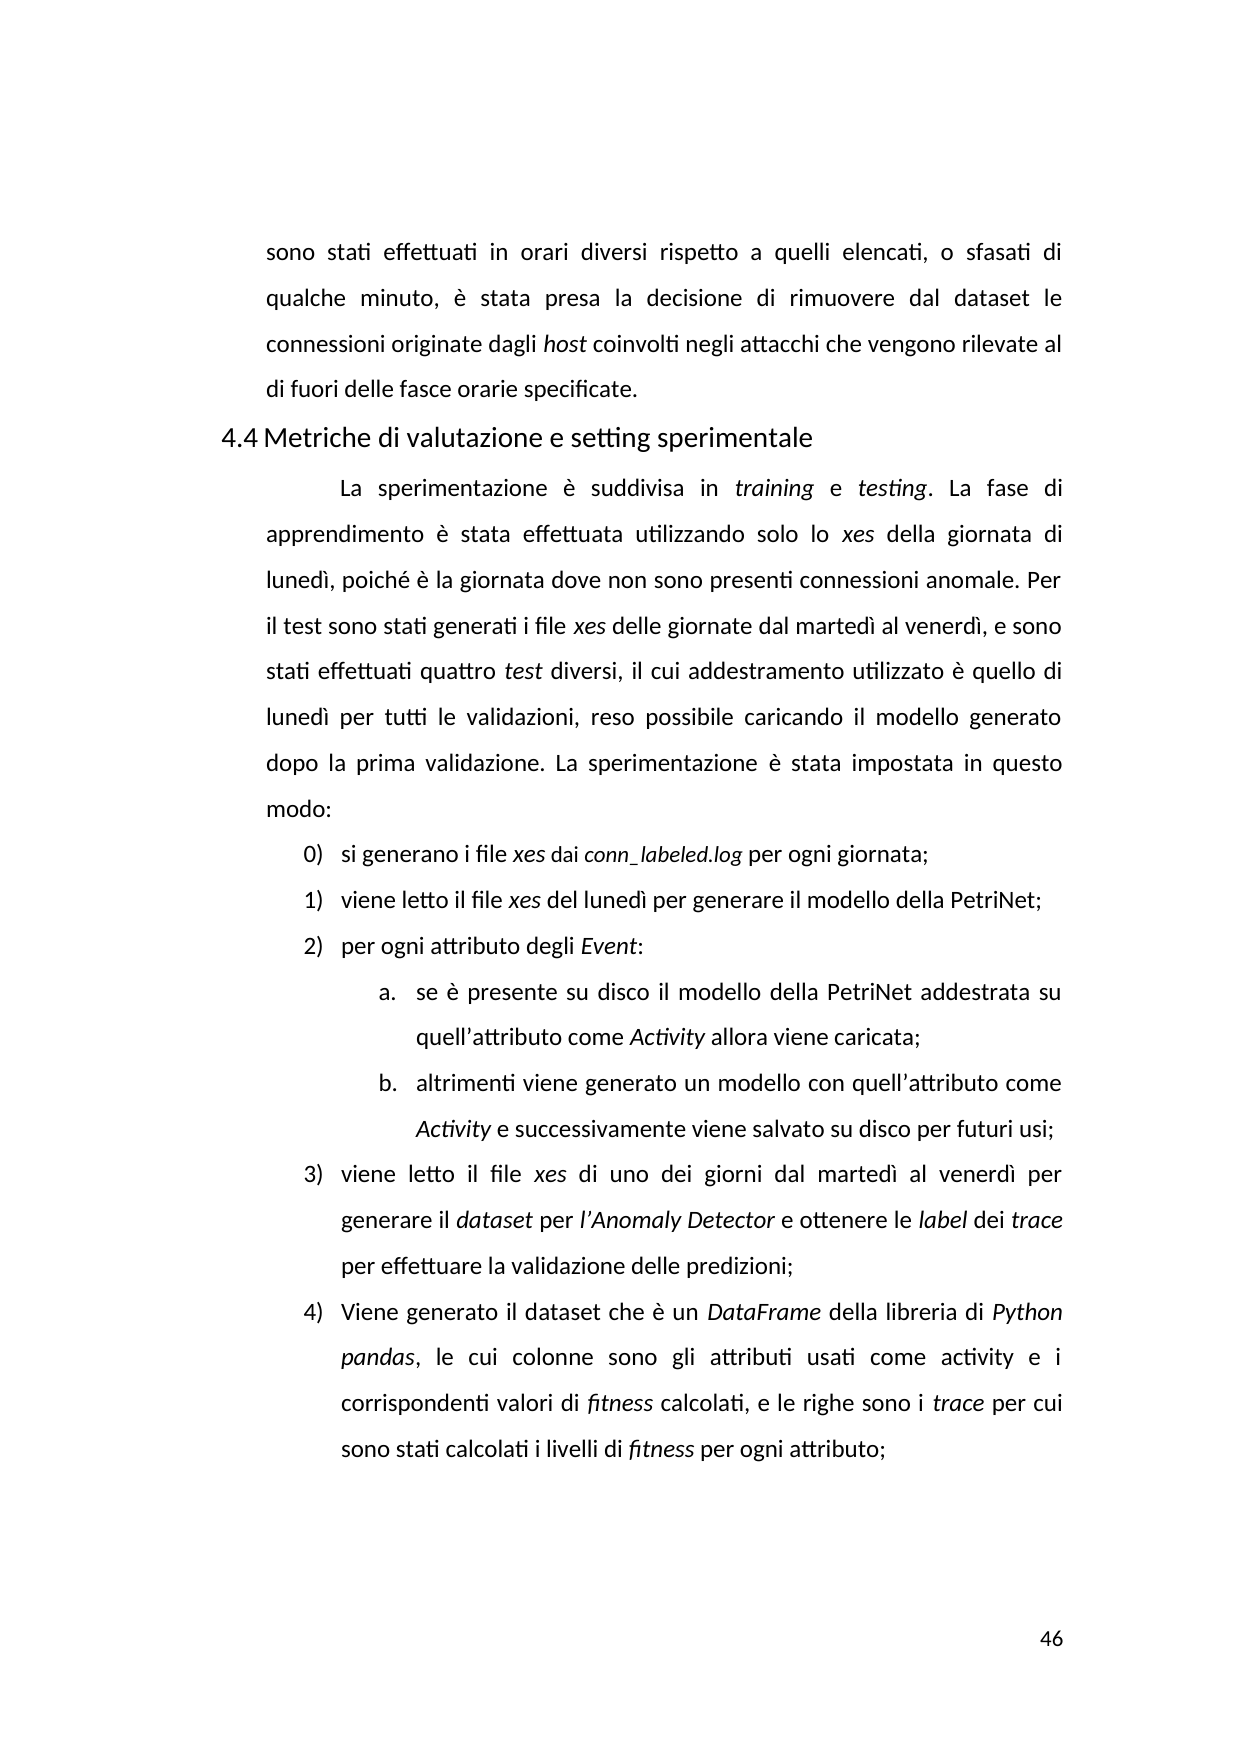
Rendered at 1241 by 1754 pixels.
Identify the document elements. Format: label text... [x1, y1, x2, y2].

list La sperimentazione è suddivisa in training e testing. La fase di apprendimento è stata effettuata utilizzando solo lo xes della giornata di lunedì, poiché è la giornata dove non sono presenti connessioni anomale. Per il test sono stati generati i file xes delle giornate dal martedì al venerdì, e sono stati effettuati quattro test diversi, il cui addestramento utilizzato è quello di lunedì per tutti le validazioni, reso possibile caricando il modello generato dopo la prima validazione. La sperimentazione è stata impostata in questo modo: [266, 473, 1063, 823]
list se è presente su disco il modello della PetriNet addestrata su quell’attributo come Activity allora viene caricata; [378, 976, 1063, 1052]
list 4.4 Metriche di valutazione e setting sperimentale [221, 419, 1063, 455]
list Viene generato il dataset che è un DataFrame della libreria di Python pandas, le cui colonne sono gli attributi usati come activity e i corrispondenti valori di fitness calcolati, e le righe sono i trace per cui sono stati calcolati i livelli di fitness per ogni attributo; [303, 1296, 1063, 1463]
list viene letto il file xes di uno dei giorni dal martedì al venerdì per generare il dataset per l’Anomaly Detector e ottenere le label dei trace per effettuare la validazione delle predizioni; [303, 1158, 1063, 1281]
list altrimenti viene generato un modello con quell’attributo come Activity e successivamente viene salvato su disco per futuri usi; [378, 1067, 1063, 1143]
list si generano i file xes dai conn_labeled.log per ogni giornata; [303, 838, 1063, 869]
list viene letto il file xes del lunedì per generare il modello della PetriNet; [303, 884, 1063, 915]
list per ogni attributo degli Event: [303, 930, 1063, 960]
